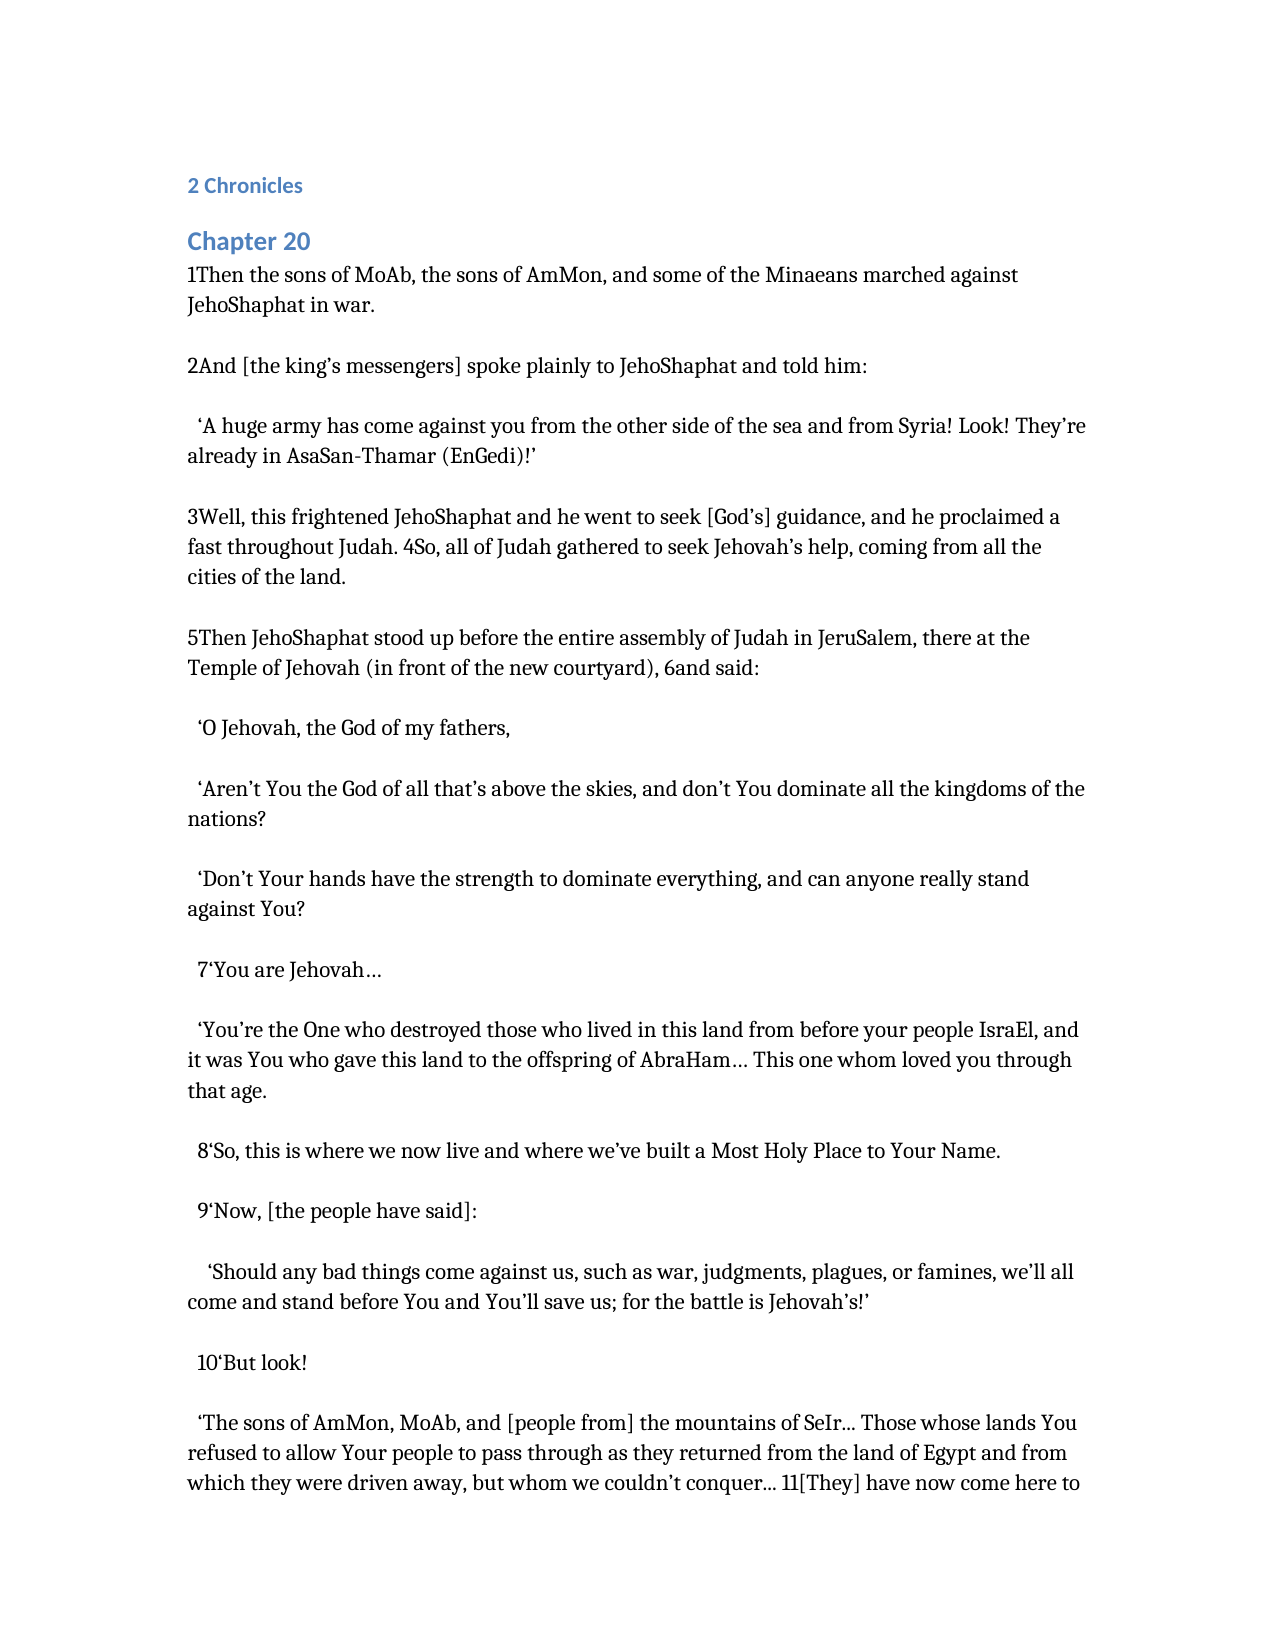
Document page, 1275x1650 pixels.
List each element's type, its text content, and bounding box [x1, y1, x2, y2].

subtitle Chapter 20 [187, 224, 1087, 257]
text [187, 262, 1087, 1496]
subtitle 2 Chronicles [187, 171, 1087, 199]
